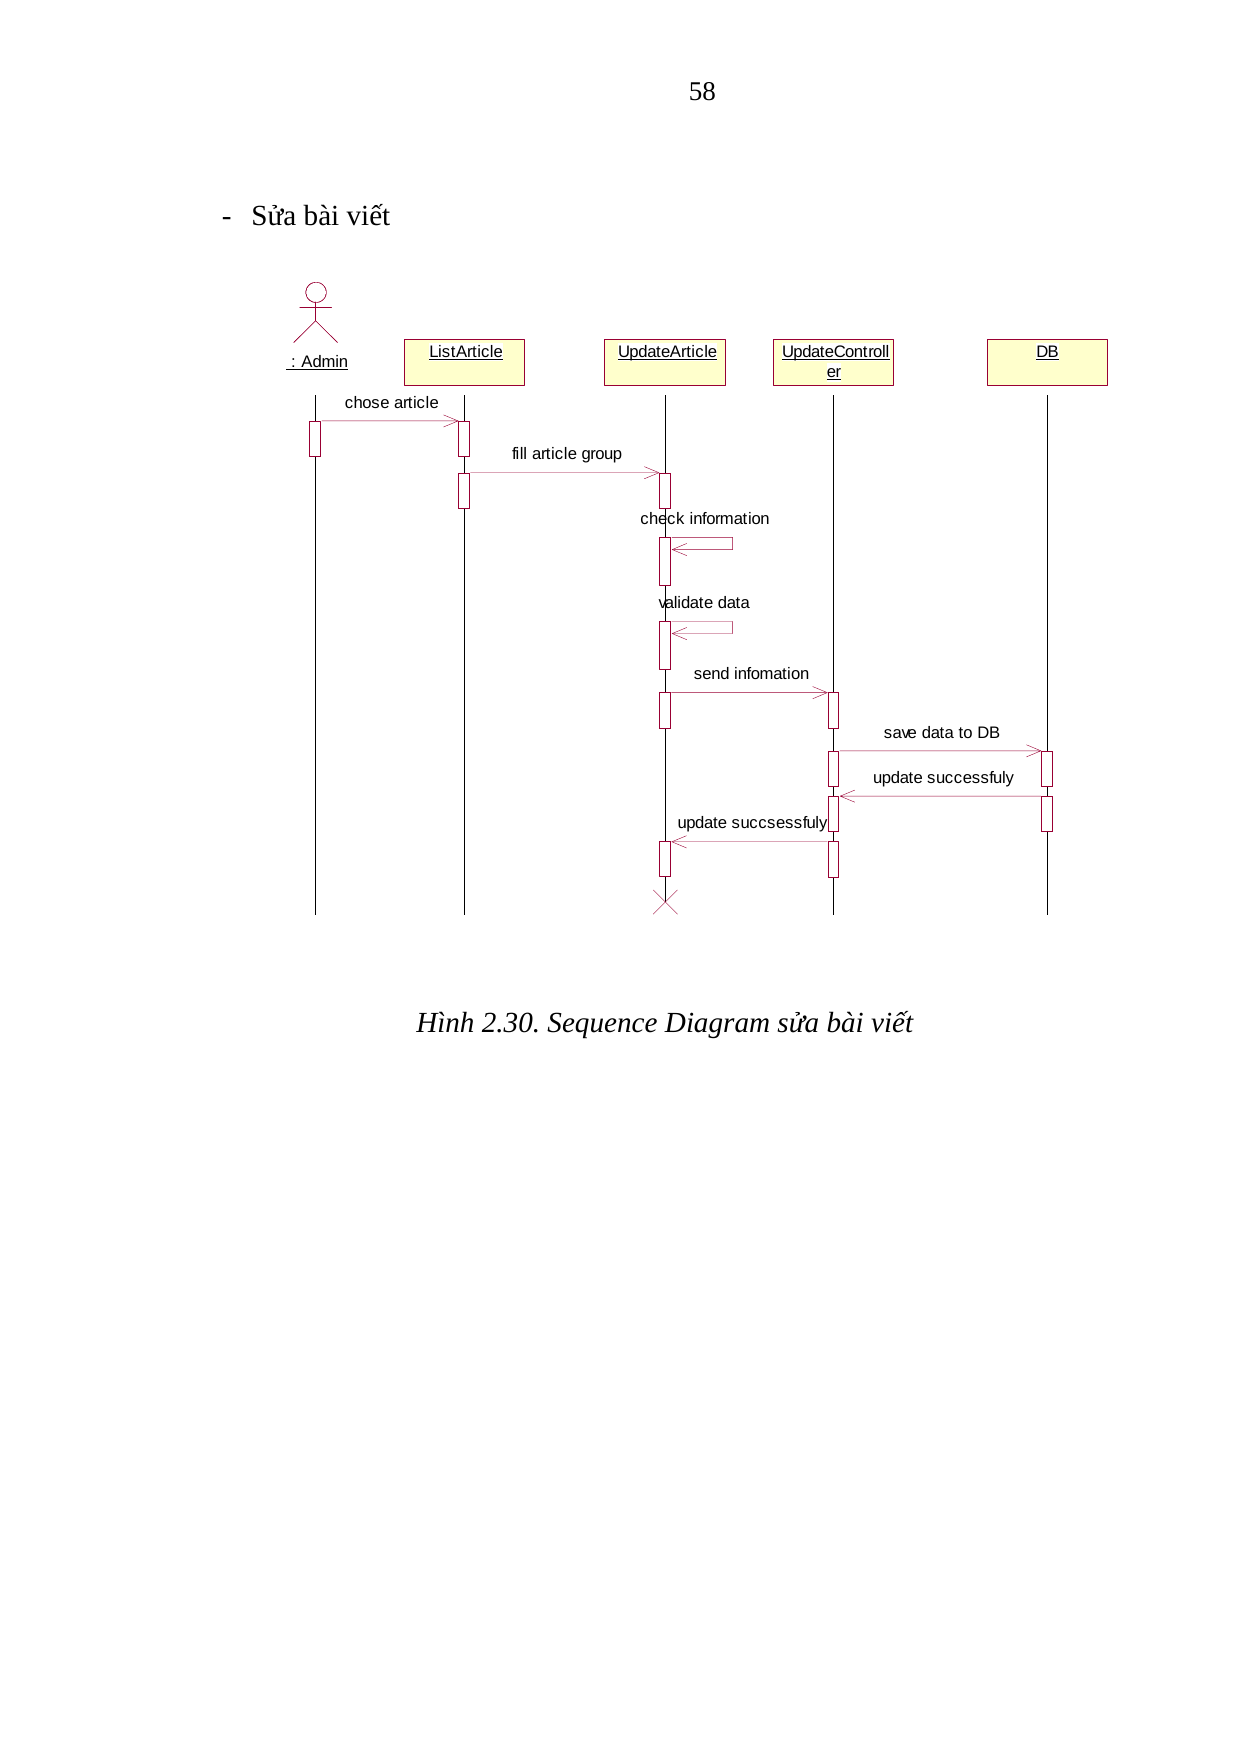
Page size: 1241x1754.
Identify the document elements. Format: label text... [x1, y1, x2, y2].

list Hình 2.30. Sequence Diagram sửa bài viết [207, 1005, 1122, 1039]
list Sửa bài viết [222, 198, 1122, 232]
